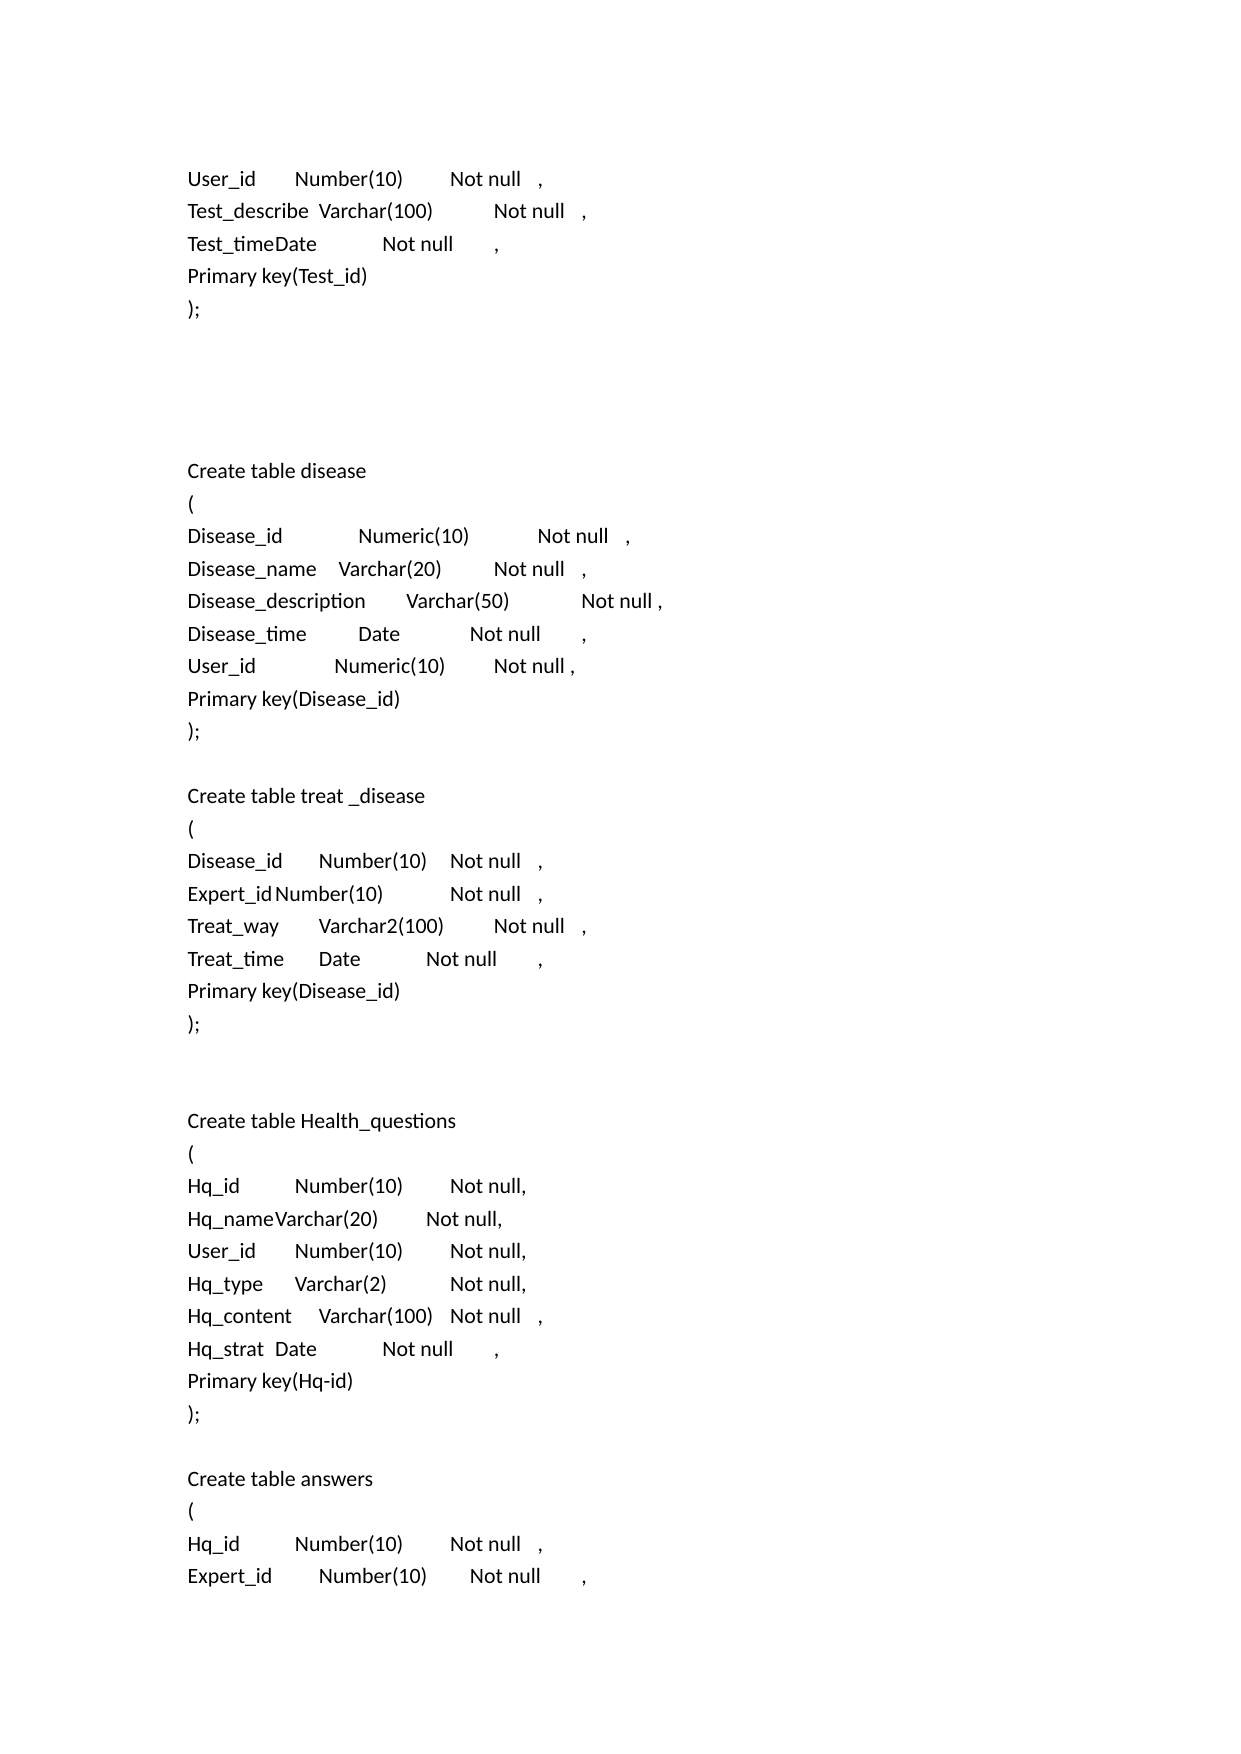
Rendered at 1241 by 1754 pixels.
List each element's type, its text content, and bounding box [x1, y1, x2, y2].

text Hq_name Varchar(20) Not null, [187, 1202, 1053, 1234]
text Disease_time Date Not null , [187, 617, 1053, 649]
text Create table disease [187, 454, 1053, 487]
text Disease_description Varchar(50) Not null , [187, 584, 1053, 617]
text Hq_content Varchar(100) Not null , [187, 1299, 1053, 1332]
text Hq_id Number(10) Not null, [187, 1169, 1053, 1202]
text User_id Numeric(10) Not null , [187, 649, 1053, 682]
text Create table treat _disease [187, 779, 1053, 812]
text ( [187, 1137, 1053, 1169]
text Treat_way Varchar2(100) Not null , [187, 909, 1053, 942]
text ); [187, 1397, 1053, 1429]
text Disease_id Numeric(10) Not null , [187, 519, 1053, 552]
text Create table Health_questions [187, 1104, 1053, 1137]
text User_id Number(10) Not null , [187, 162, 1053, 194]
text Test_time Date Not null , [187, 227, 1053, 259]
text Treat_time Date Not null , [187, 942, 1053, 974]
text Hq_strat Date Not null , [187, 1332, 1053, 1364]
text ( [187, 487, 1053, 519]
text ); [187, 1007, 1053, 1039]
text Disease_name Varchar(20) Not null , [187, 552, 1053, 584]
text Test_describe Varchar(100) Not null , [187, 194, 1053, 227]
text Hq_type Varchar(2) Not null, [187, 1267, 1053, 1299]
text ( [187, 812, 1053, 844]
text Create table answers [187, 1462, 1053, 1494]
text Hq_id Number(10) Not null , [187, 1527, 1053, 1559]
text Primary key(Test_id) [187, 259, 1053, 292]
text Expert_id Number(10) Not null , [187, 877, 1053, 909]
text Primary key(Disease_id) [187, 682, 1053, 714]
text Primary key(Disease_id) [187, 974, 1053, 1007]
text ); [187, 714, 1053, 747]
text Expert_id Number(10) Not null , [187, 1559, 1053, 1592]
text ( [187, 1494, 1053, 1527]
text User_id Number(10) Not null, [187, 1234, 1053, 1267]
text ); [187, 292, 1053, 324]
text Disease_id Number(10) Not null , [187, 844, 1053, 877]
text Primary key(Hq-id) [187, 1364, 1053, 1397]
